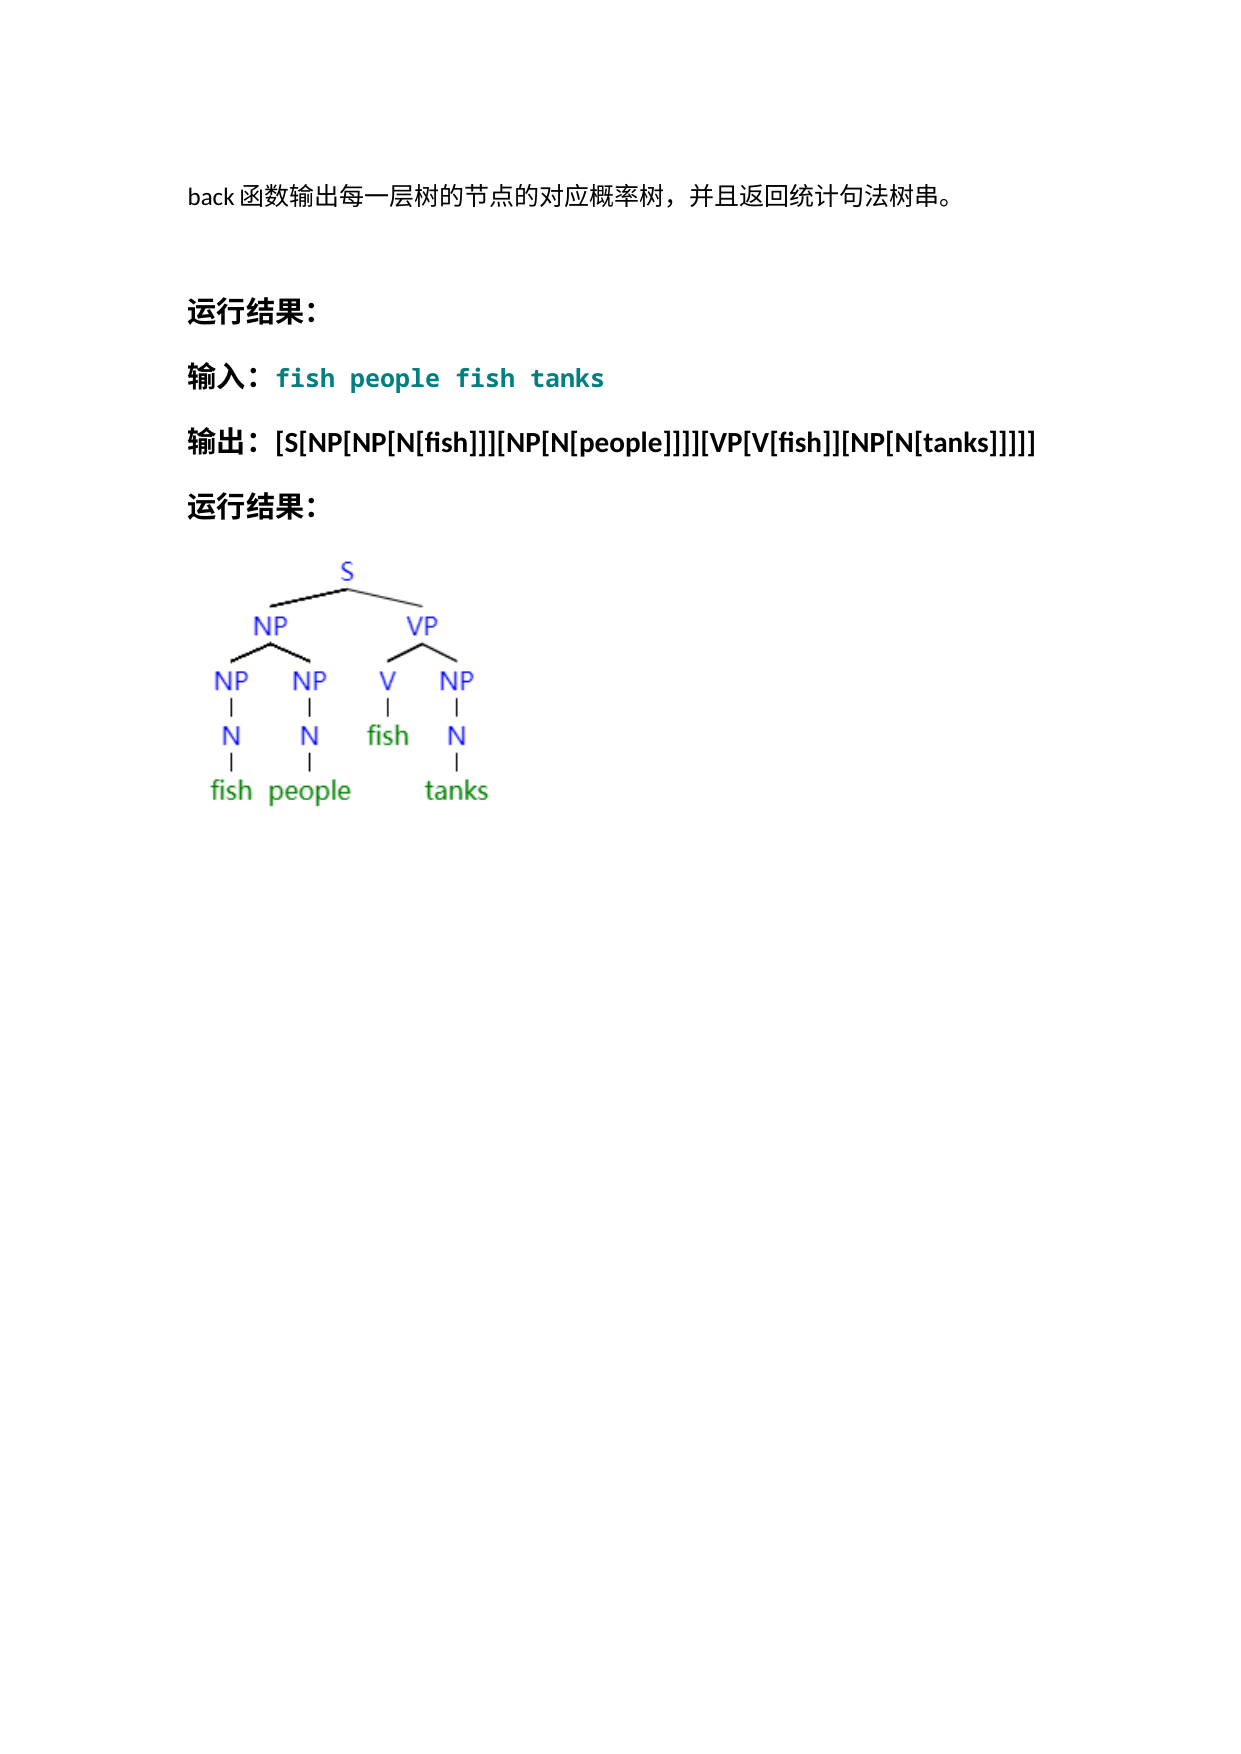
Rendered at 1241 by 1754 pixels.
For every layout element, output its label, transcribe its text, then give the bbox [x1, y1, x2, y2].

text 输出：[S[NP[NP[N[fish]]][NP[N[people]]]][VP[V[fish]][NP[N[tanks]]]]] [187, 408, 1053, 473]
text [187, 162, 1053, 227]
picture [187, 537, 511, 822]
text 输入：fish people fish tanks [187, 343, 1053, 408]
text 运行结果： [187, 278, 1053, 343]
text 运行结果： [187, 473, 1053, 538]
